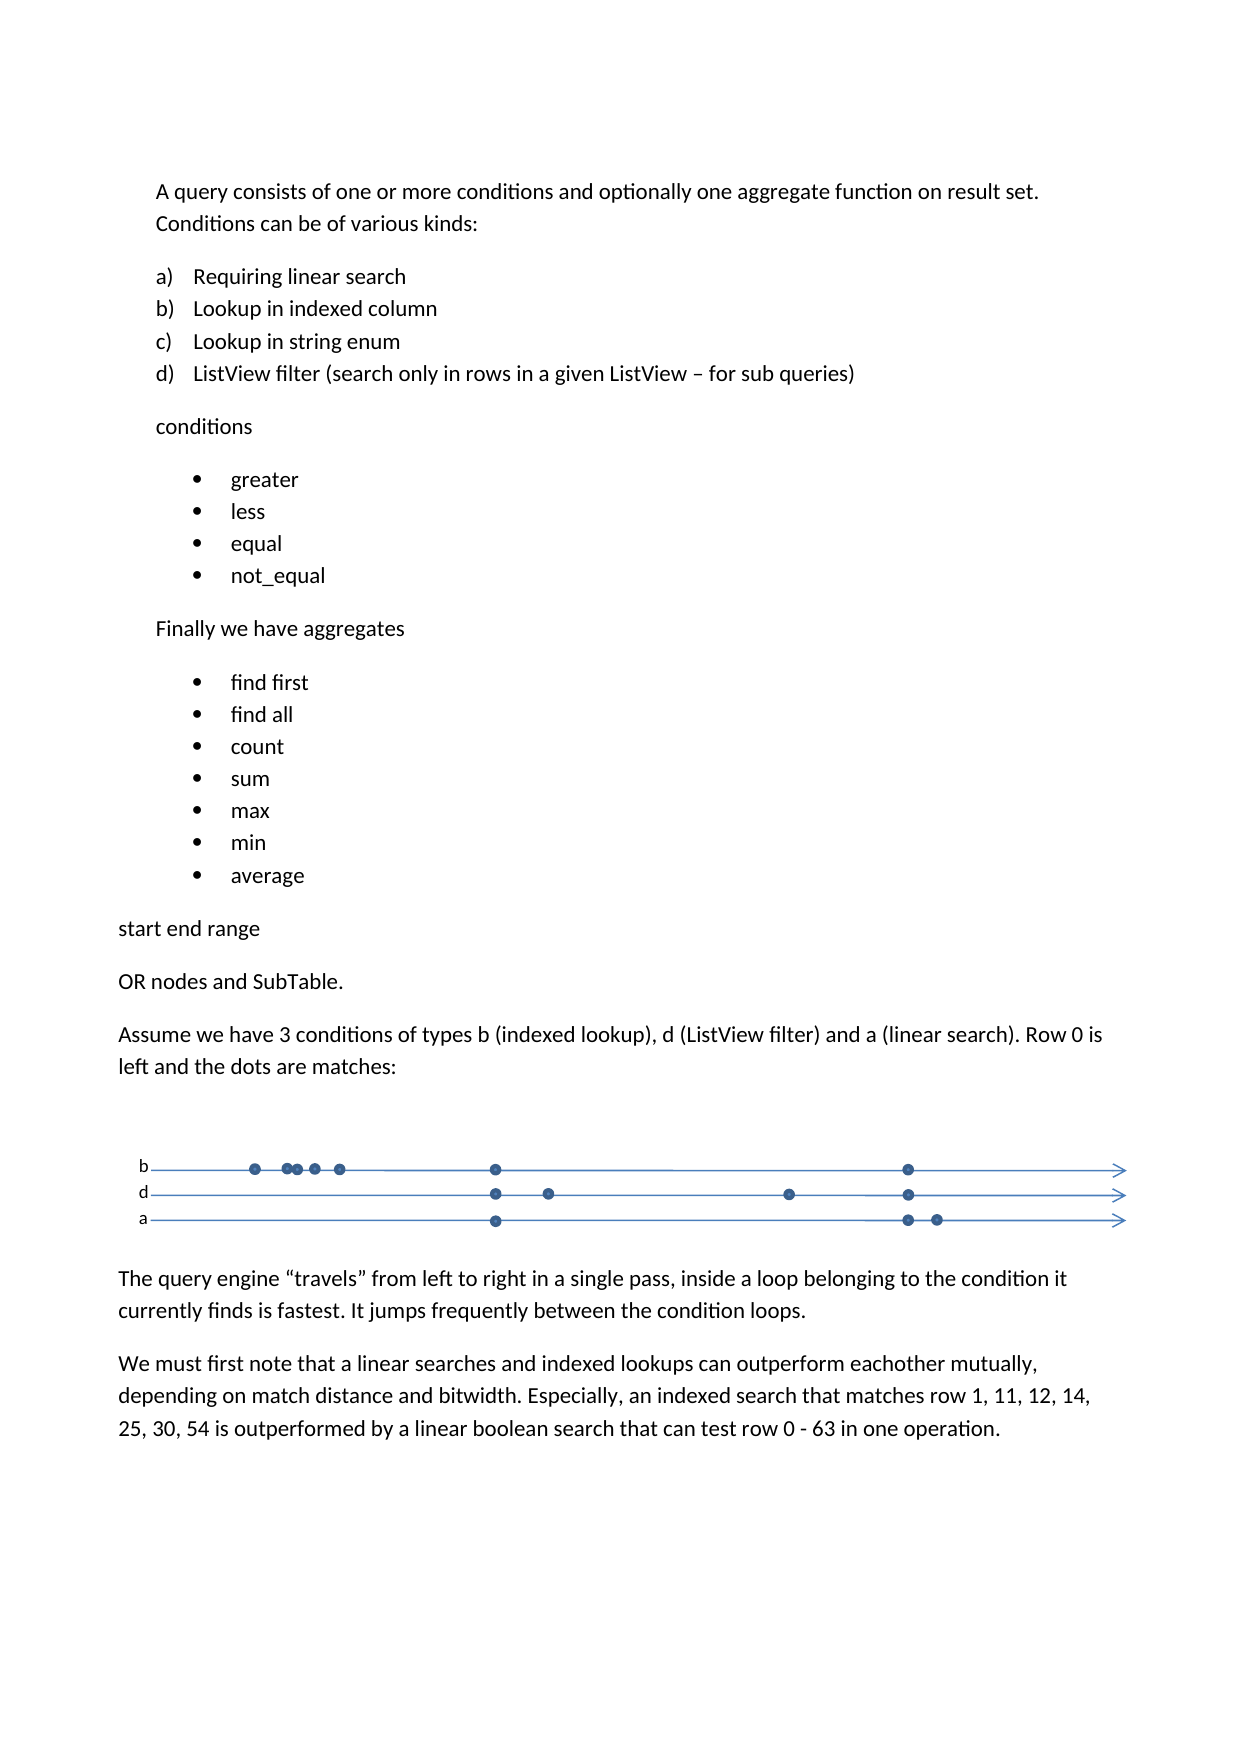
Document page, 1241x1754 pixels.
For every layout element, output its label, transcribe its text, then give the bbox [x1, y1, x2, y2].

list find all [193, 700, 1122, 728]
text Assume we have 3 conditions of types b (indexed lookup), d (ListView filter) and a (linear search). Row 0 is left and the dots are matches: [118, 1020, 1122, 1080]
text OR nodes and SubTable. [118, 967, 1122, 995]
list Lookup in string enum [156, 327, 1122, 355]
list equal [193, 529, 1122, 557]
list sum [193, 764, 1122, 792]
list count [193, 732, 1122, 760]
list Lookup in indexed column [156, 294, 1122, 323]
list max [193, 796, 1122, 824]
text start end range [118, 914, 1122, 942]
list find first [193, 668, 1122, 696]
list min [193, 828, 1122, 857]
text A query consists of one or more conditions and optionally one aggregate function on result set. Conditions can be of various kinds: [156, 177, 1122, 237]
list less [193, 497, 1122, 525]
list greater [193, 465, 1122, 493]
list not_equal [193, 562, 1122, 589]
text Finally we have aggregates [156, 614, 1122, 643]
text conditions [156, 412, 1122, 440]
list average [193, 861, 1122, 889]
list ListView filter (search only in rows in a given ListView – for sub queries) [156, 359, 1122, 387]
list Requiring linear search [156, 262, 1122, 290]
